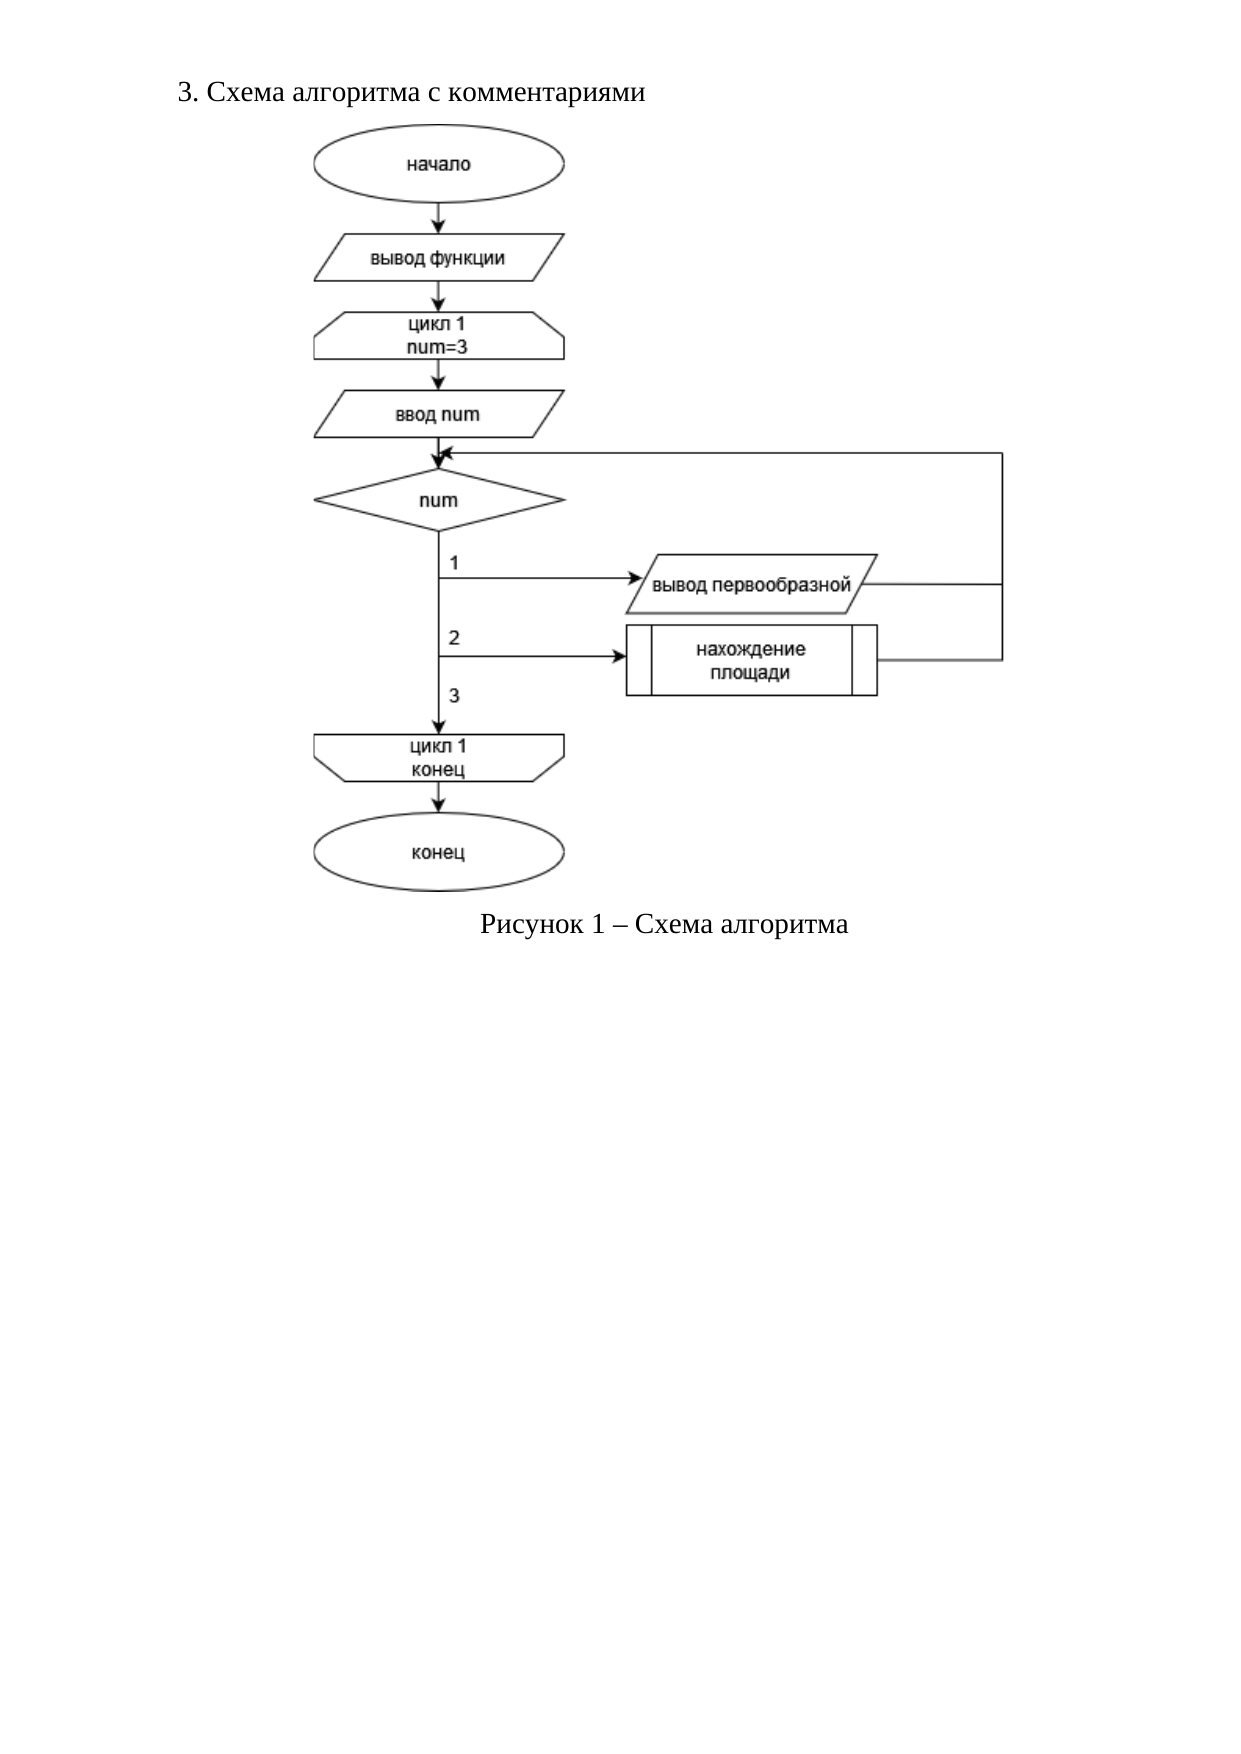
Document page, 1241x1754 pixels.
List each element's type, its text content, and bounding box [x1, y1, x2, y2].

text Рисунок 1 – Схема алгоритма [177, 906, 1152, 940]
text 3. Схема алгоритма с комментариями [177, 74, 1152, 107]
picture [313, 124, 1016, 892]
